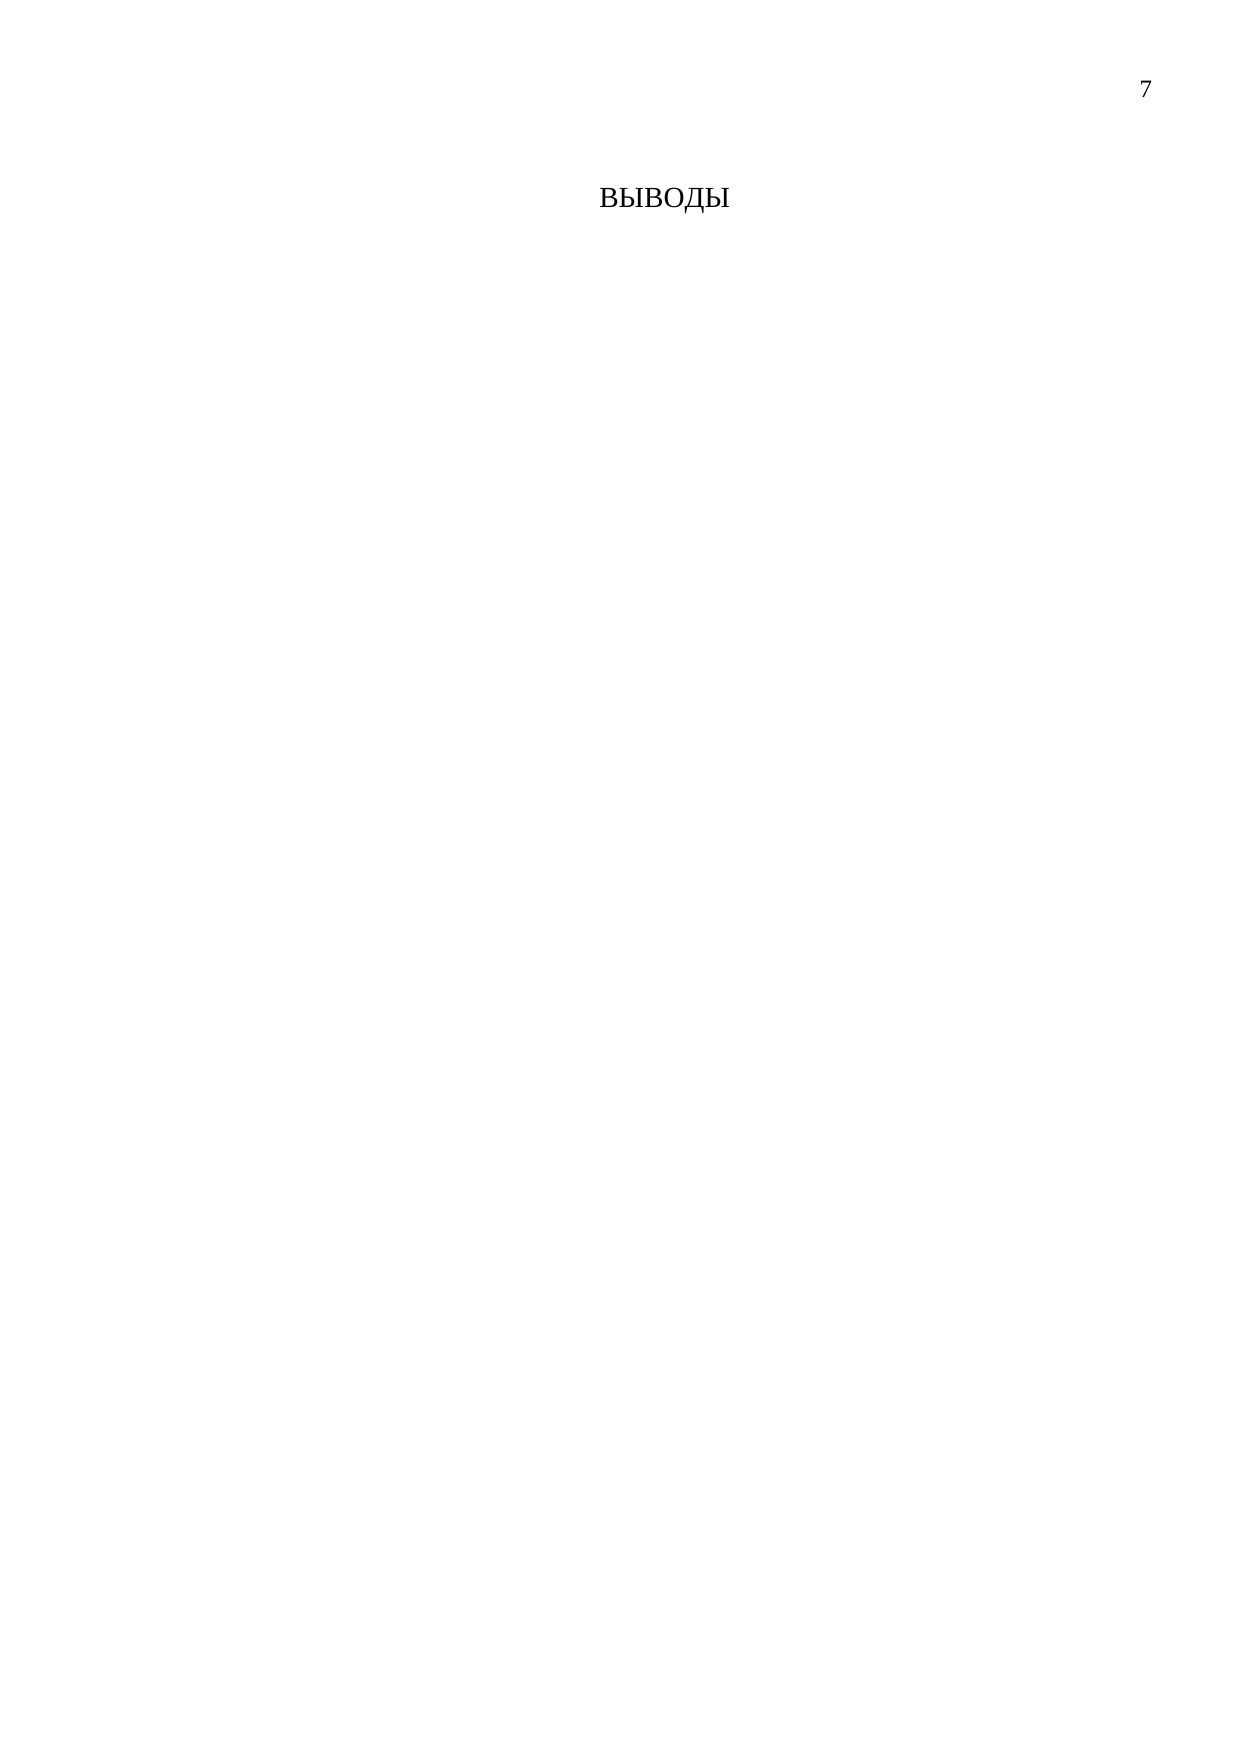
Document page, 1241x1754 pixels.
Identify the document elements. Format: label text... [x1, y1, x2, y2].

subtitle Выводы [177, 181, 1152, 214]
